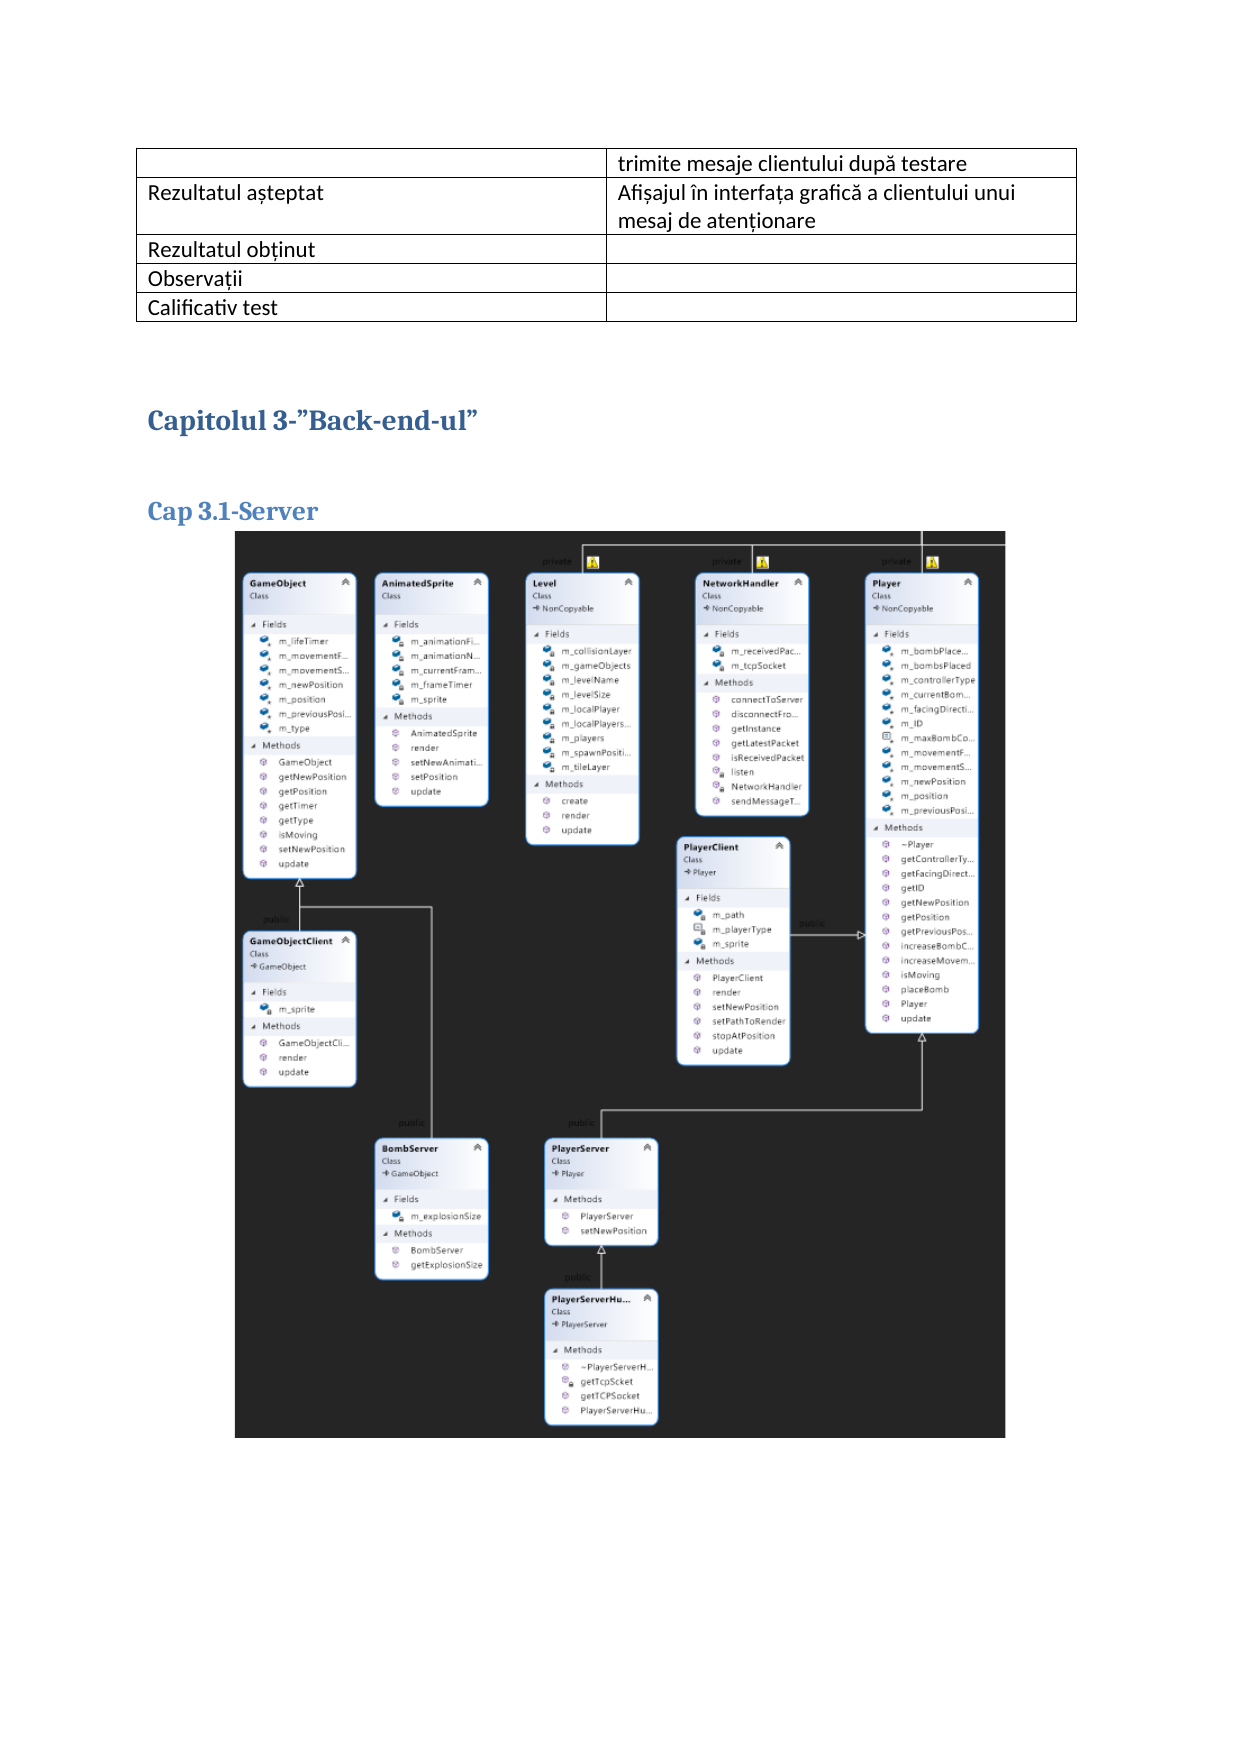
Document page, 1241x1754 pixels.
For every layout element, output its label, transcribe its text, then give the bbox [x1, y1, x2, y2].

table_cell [137, 149, 606, 177]
table_cell Rezultatul așteptat [137, 178, 606, 234]
table_cell Observații [137, 264, 606, 292]
table_cell [607, 293, 1076, 321]
table_cell [607, 235, 1076, 263]
picture [234, 531, 1006, 1438]
table_cell Rezultatul obținut [137, 235, 606, 263]
table_cell Afișajul în interfața grafică a clientului unui mesaj de atenționare [607, 178, 1076, 234]
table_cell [607, 149, 1076, 177]
subtitle Capitolul 3-”Back-end-ul” [148, 404, 1093, 438]
table_cell Calificativ test [137, 293, 606, 321]
subtitle Cap 3.1-Server [148, 496, 1093, 527]
table_cell [607, 264, 1076, 292]
